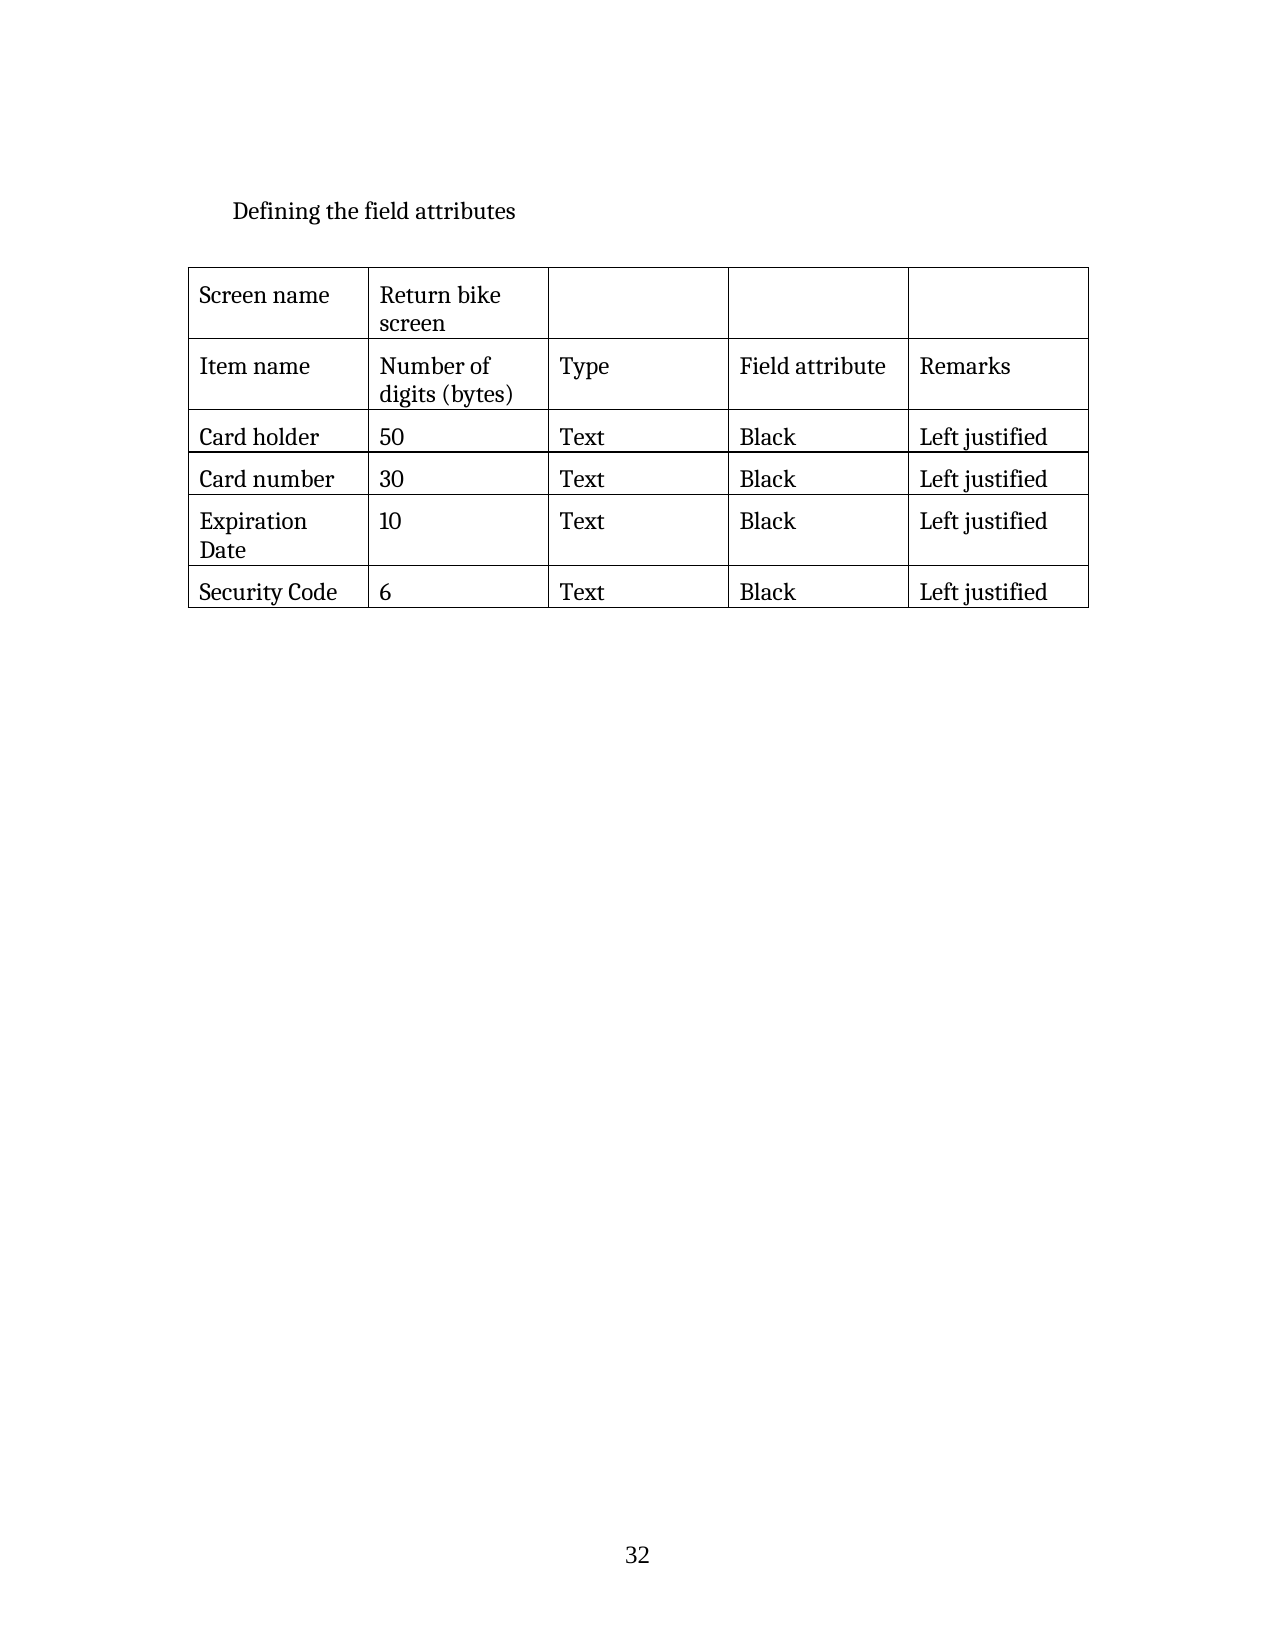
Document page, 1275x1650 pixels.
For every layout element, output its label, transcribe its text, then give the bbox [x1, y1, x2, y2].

table_header Return bike screen [369, 268, 548, 338]
table_cell 30 [369, 453, 548, 494]
table_cell Security Code [189, 566, 368, 607]
table_cell Expiration Date [189, 495, 368, 565]
table_header [549, 268, 728, 338]
table_header [729, 268, 908, 338]
table_cell Card number [189, 453, 368, 494]
table_cell Type [549, 339, 728, 409]
table_cell Black [729, 410, 908, 451]
text Defining the field attributes [187, 197, 1087, 226]
table_cell Remarks [909, 339, 1088, 409]
table_header [909, 268, 1088, 338]
table_cell Item name [189, 339, 368, 409]
table_cell Card holder [189, 410, 368, 451]
table_cell 10 [369, 495, 548, 565]
table_cell Number of digits (bytes) [369, 339, 548, 409]
table_cell 6 [369, 566, 548, 607]
table_cell Field attribute [729, 339, 908, 409]
table_cell Left justified [909, 453, 1088, 494]
table_cell Black [729, 495, 908, 565]
table_cell 50 [369, 410, 548, 451]
table_cell Text [549, 453, 728, 494]
table_cell Text [549, 410, 728, 451]
table_cell Text [549, 566, 728, 607]
table_cell Left justified [909, 495, 1088, 565]
table_header Screen name [189, 268, 368, 338]
table_cell Left justified [909, 410, 1088, 451]
table_cell Text [549, 495, 728, 565]
table_cell Black [729, 453, 908, 494]
table_cell Left justified [909, 566, 1088, 607]
table_cell Black [729, 566, 908, 607]
